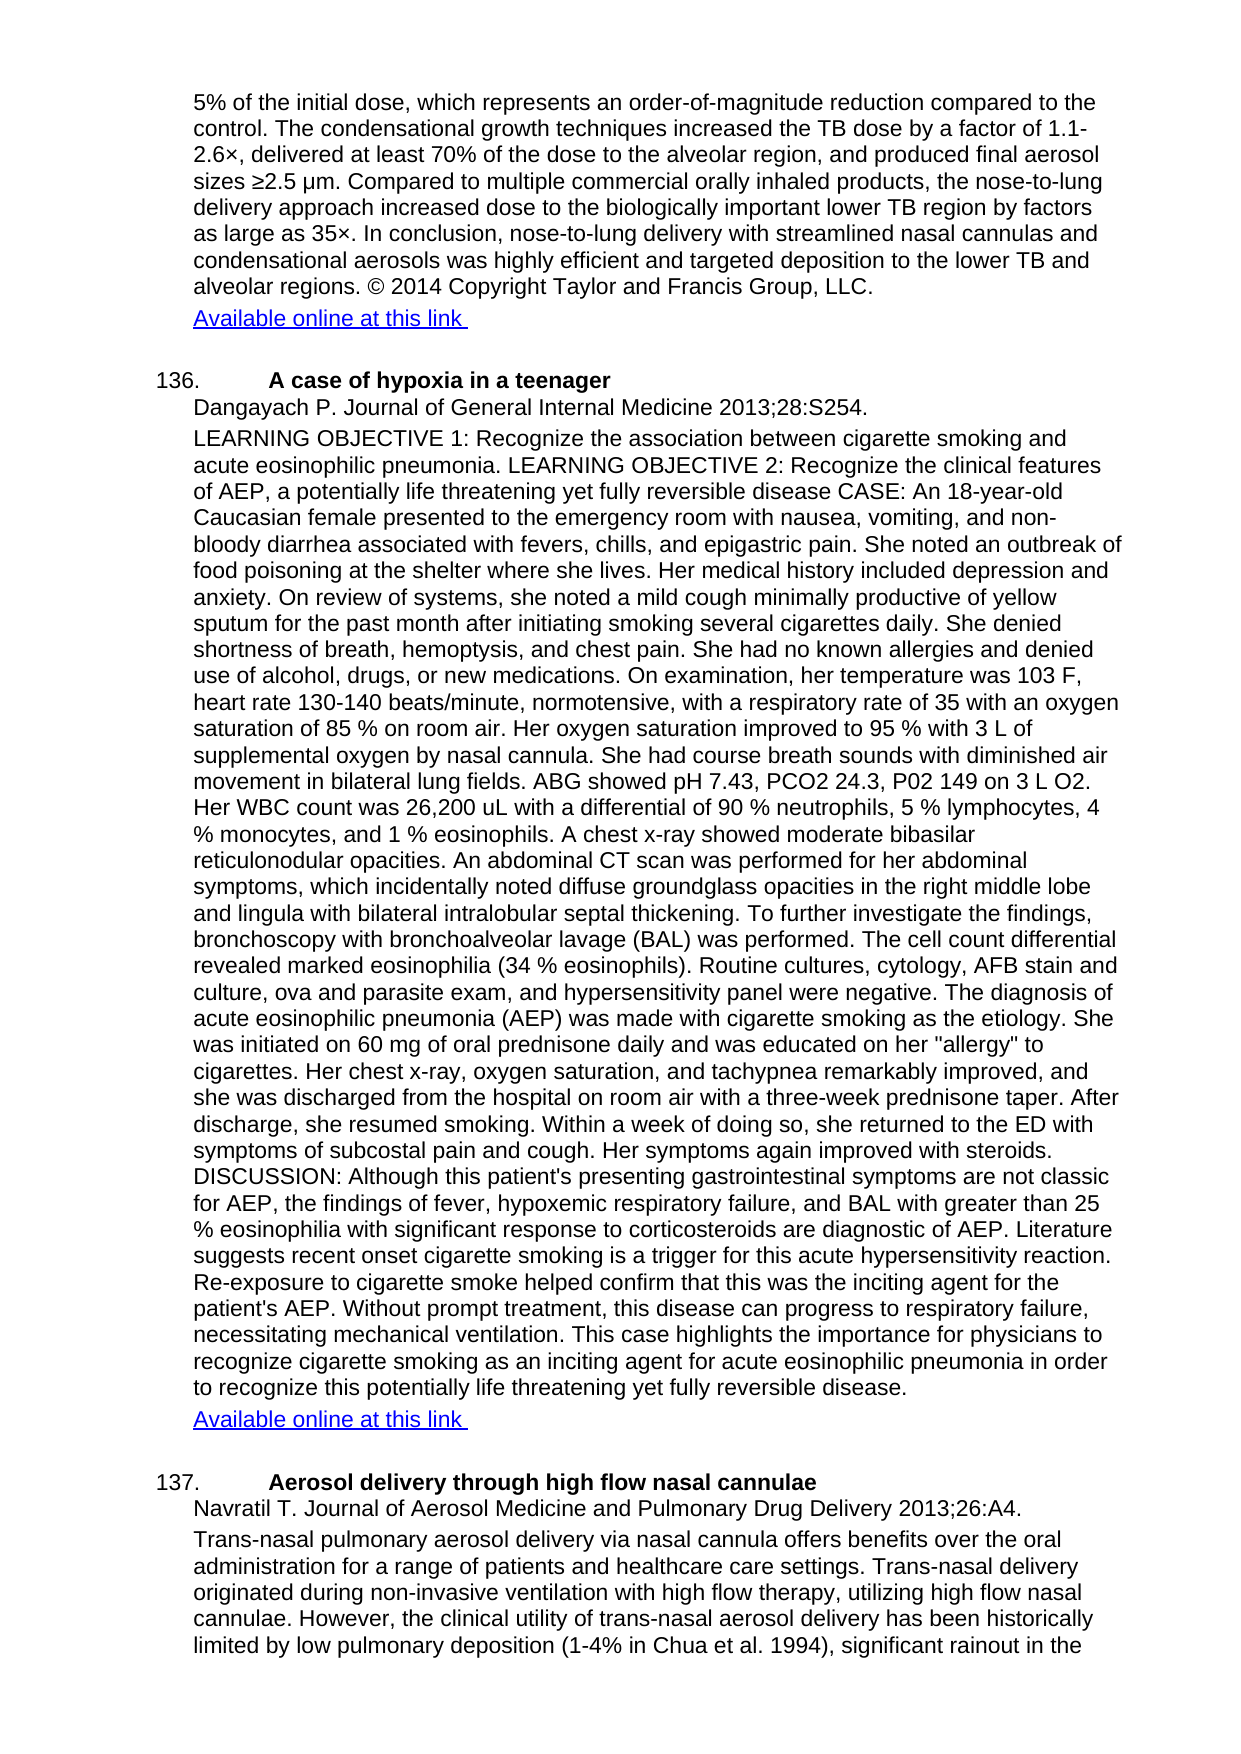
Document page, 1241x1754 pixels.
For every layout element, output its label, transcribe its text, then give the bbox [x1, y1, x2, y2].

list Aerosol delivery through high flow nasal cannulae Navratil T. Journal of Aerosol Medicine and Pulmonary Drug Delivery 2013;26:A4. [156, 1468, 1122, 1521]
text LEARNING OBJECTIVE 1: Recognize the association between cigarette smoking and acute eosinophilic pneumonia. LEARNING OBJECTIVE 2: Recognize the clinical features of AEP, a potentially life threatening yet fully reversible disease CASE: An 18-year-old Caucasian female presented to the emergency room with nausea, vomiting, and non-bloody diarrhea associated with fevers, chills, and epigastric pain. She noted an outbreak of food poisoning at the shelter where she lives. Her medical history included depression and anxiety. On review of systems, she noted a mild cough minimally productive of yellow sputum for the past month after initiating smoking several cigarettes daily. She denied shortness of breath, hemoptysis, and chest pain. She had no known allergies and denied use of alcohol, drugs, or new medications. On examination, her temperature was 103 F, heart rate 130-140 beats/minute, normotensive, with a respiratory rate of 35 with an oxygen saturation of 85 % on room air. Her oxygen saturation improved to 95 % with 3 L of supplemental oxygen by nasal cannula. She had course breath sounds with diminished air movement in bilateral lung fields. ABG showed pH 7.43, PCO2 24.3, P02 149 on 3 L O2. Her WBC count was 26,200 uL with a differential of 90 % neutrophils, 5 % lymphocytes, 4 % monocytes, and 1 % eosinophils. A chest x-ray showed moderate bibasilar reticulonodular opacities. An abdominal CT scan was performed for her abdominal symptoms, which incidentally noted diffuse groundglass opacities in the right middle lobe and lingula with bilateral intralobular septal thickening. To further investigate the findings, bronchoscopy with bronchoalveolar lavage (BAL) was performed. The cell count differential revealed marked eosinophilia (34 % eosinophils). Routine cultures, cytology, AFB stain and culture, ova and parasite exam, and hypersensitivity panel were negative. The diagnosis of acute eosinophilic pneumonia (AEP) was made with cigarette smoking as the etiology. She was initiated on 60 mg of oral prednisone daily and was educated on her "allergy" to cigarettes. Her chest x-ray, oxygen saturation, and tachypnea remarkably improved, and she was discharged from the hospital on room air with a three-week prednisone taper. After discharge, she resumed smoking. Within a week of doing so, she returned to the ED with symptoms of subcostal pain and cough. Her symptoms again improved with steroids. DISCUSSION: Although this patient's presenting gastrointestinal symptoms are not classic for AEP, the findings of fever, hypoxemic respiratory failure, and BAL with greater than 25 % eosinophilia with significant response to corticosteroids are diagnostic of AEP. Literature suggests recent onset cigarette smoking is a trigger for this acute hypersensitivity reaction. Re-exposure to cigarette smoke helped confirm that this was the inciting agent for the patient's AEP. Without prompt treatment, this disease can progress to respiratory failure, necessitating mechanical ventilation. This case highlights the importance for physicians to recognize cigarette smoking as an inciting agent for acute eosinophilic pneumonia in order to recognize this potentially life threatening yet fully reversible disease. [193, 425, 1122, 1400]
list A case of hypoxia in a teenager Dangayach P. Journal of General Internal Medicine 2013;28:S254. [156, 367, 1122, 420]
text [193, 89, 1122, 299]
text Available online at this link [193, 304, 1122, 331]
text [193, 1526, 1122, 1658]
text Available online at this link [193, 1406, 1122, 1432]
